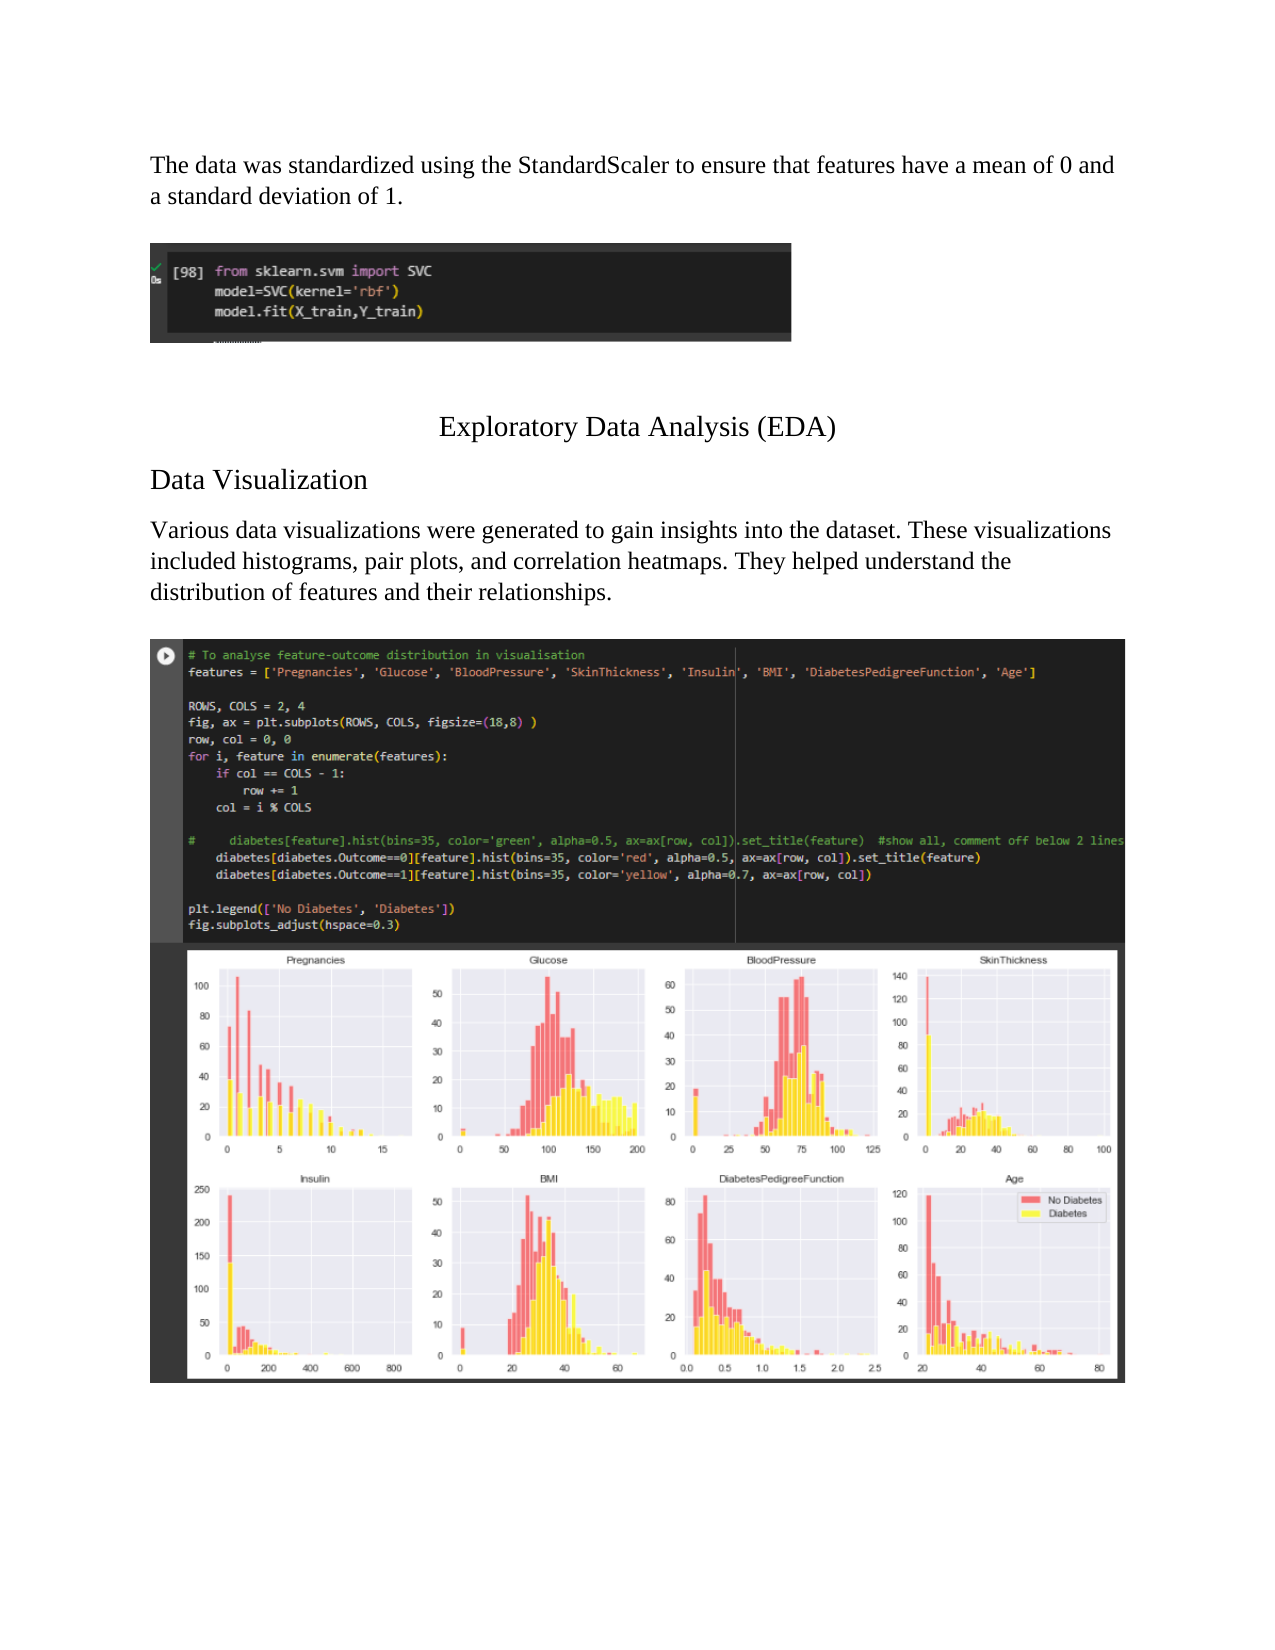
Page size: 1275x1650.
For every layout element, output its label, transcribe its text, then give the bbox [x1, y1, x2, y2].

text Various data visualizations were generated to gain insights into the dataset. These visualizations included histograms, pair plots, and correlation heatmaps. They helped understand the distribution of features and their relationships. [150, 515, 1125, 639]
text Exploratory Data Analysis (EDA) [150, 409, 1125, 443]
text Data Visualization [150, 462, 1125, 496]
picture [150, 639, 1125, 1383]
picture [150, 243, 792, 343]
